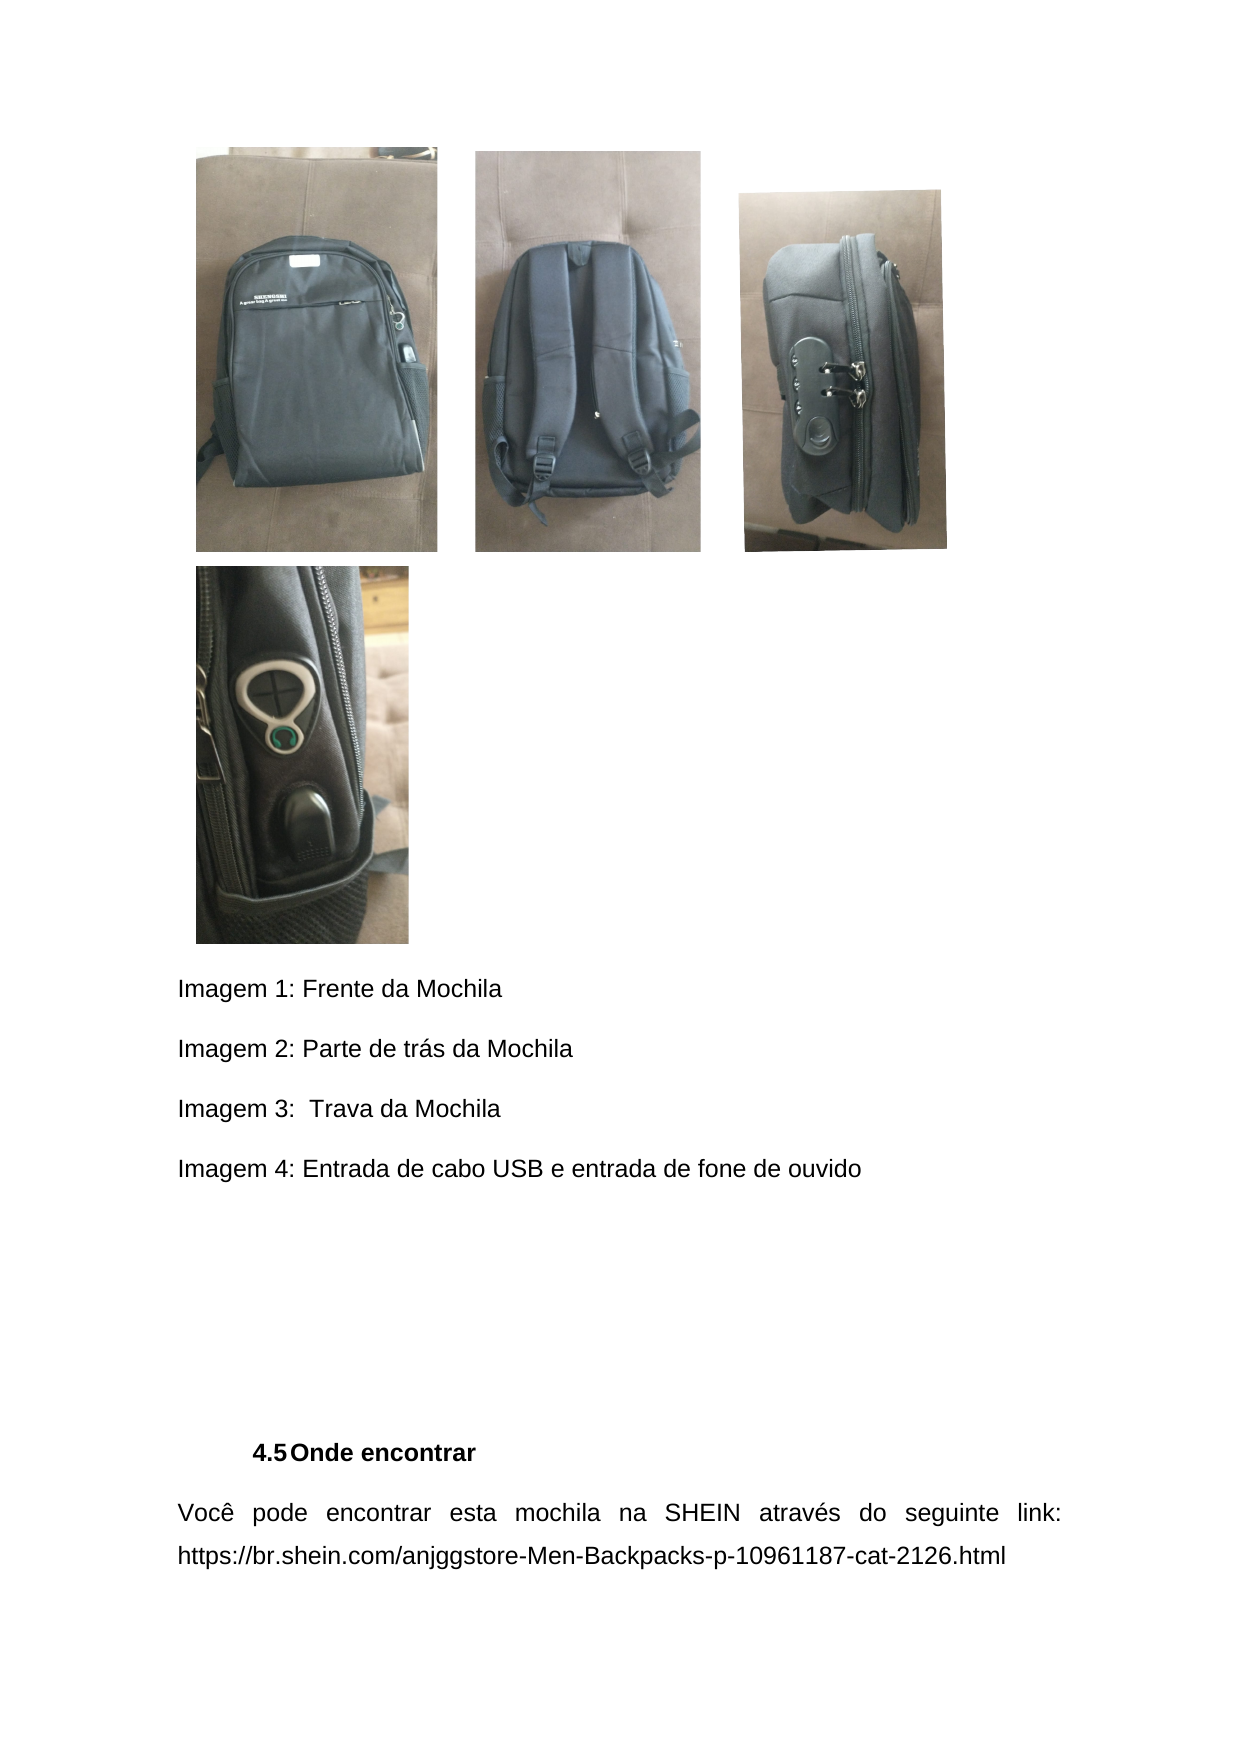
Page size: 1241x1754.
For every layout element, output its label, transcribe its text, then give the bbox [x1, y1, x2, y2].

text Você pode encontrar esta mochila na SHEIN através do seguinte link: https://br.shein.com/anjggstore-Men-Backpacks-p-10961187-cat-2126.html [177, 1498, 1063, 1570]
subtitle Onde encontrar [252, 1438, 1063, 1467]
text Imagem 4: Entrada de cabo USB e entrada de fone de ouvido [177, 1154, 1063, 1183]
text Imagem 3: Trava da Mochila [177, 1094, 1063, 1123]
text Imagem 2: Parte de trás da Mochila [177, 1034, 1063, 1063]
text Imagem 1: Frente da Mochila [177, 974, 1063, 1003]
